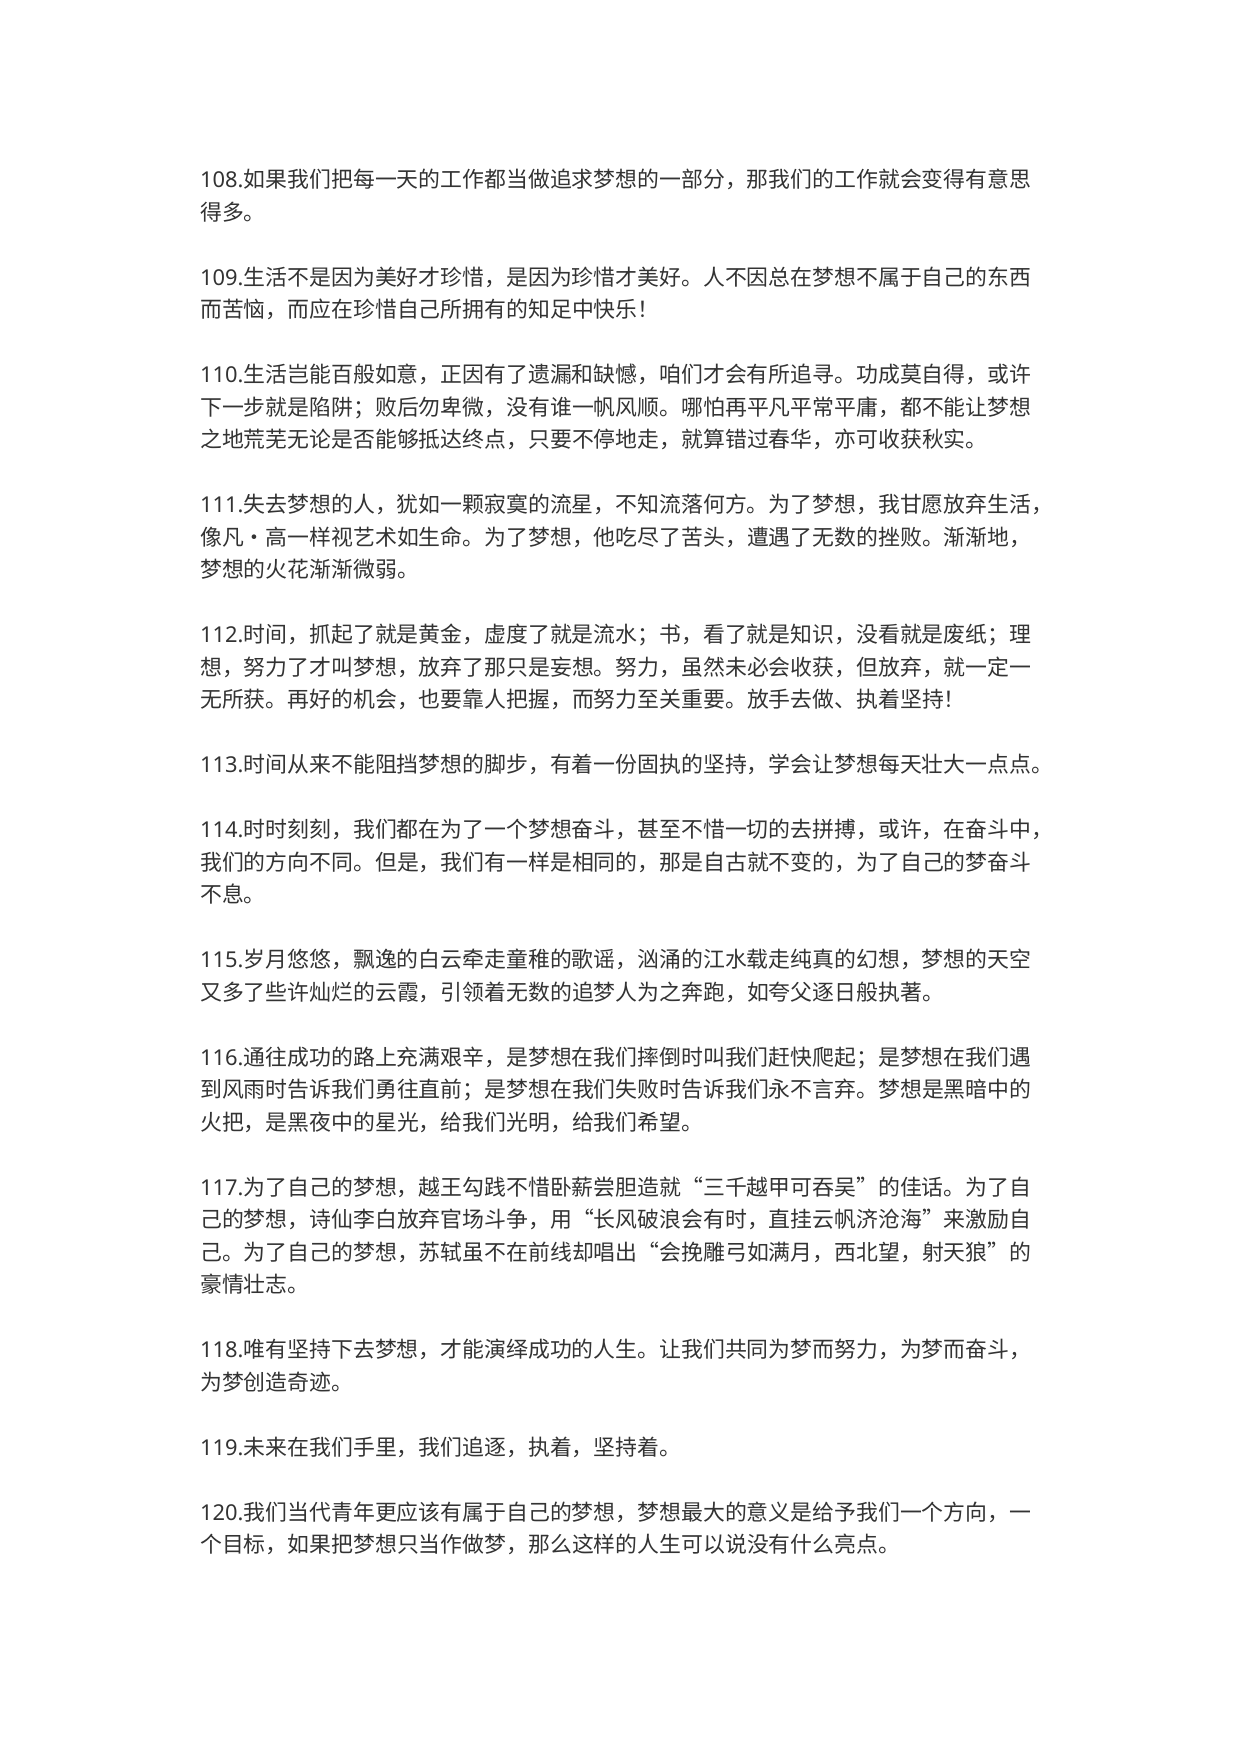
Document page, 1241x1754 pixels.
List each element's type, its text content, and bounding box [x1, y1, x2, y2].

text 111.失去梦想的人，犹如一颗寂寞的流星，不知流落何方。为了梦想，我甘愿放弃生活，像凡•高一样视艺术如生命。为了梦想，他吃尽了苦头，遭遇了无数的挫败。渐渐地，梦想的火花渐渐微弱。 [200, 487, 1040, 584]
text 112.时间，抓起了就是黄金，虚度了就是流水；书，看了就是知识，没看就是废纸；理想，努力了才叫梦想，放弃了那只是妄想。努力，虽然未必会收获，但放弃，就一定一无所获。再好的机会，也要靠人把握，而努力至关重要。放手去做、执着坚持！ [200, 617, 1040, 714]
text 110.生活岂能百般如意，正因有了遗漏和缺憾，咱们才会有所追寻。功成莫自得，或许下一步就是陷阱；败后勿卑微，没有谁一帆风顺。哪怕再平凡平常平庸，都不能让梦想之地荒芜无论是否能够抵达终点，只要不停地走，就算错过春华，亦可收获秋实。 [200, 357, 1040, 454]
text 116.通往成功的路上充满艰辛，是梦想在我们摔倒时叫我们赶快爬起；是梦想在我们遇到风雨时告诉我们勇往直前；是梦想在我们失败时告诉我们永不言弃。梦想是黑暗中的火把，是黑夜中的星光，给我们光明，给我们希望。 [200, 1039, 1040, 1137]
text 114.时时刻刻，我们都在为了一个梦想奋斗，甚至不惜一切的去拼搏，或许，在奋斗中，我们的方向不同。但是，我们有一样是相同的，那是自古就不变的，为了自己的梦奋斗不息。 [200, 812, 1040, 909]
text 118.唯有坚持下去梦想，才能演绎成功的人生。让我们共同为梦而努力，为梦而奋斗，为梦创造奇迹。 [200, 1332, 1040, 1397]
text 108.如果我们把每一天的工作都当做追求梦想的一部分，那我们的工作就会变得有意思得多。 [200, 162, 1040, 227]
text 115.岁月悠悠，飘逸的白云牵走童稚的歌谣，汹涌的江水载走纯真的幻想，梦想的天空又多了些许灿烂的云霞，引领着无数的追梦人为之奔跑，如夸父逐日般执著。 [200, 942, 1040, 1007]
text 120.我们当代青年更应该有属于自己的梦想，梦想最大的意义是给予我们一个方向，一个目标，如果把梦想只当作做梦，那么这样的人生可以说没有什么亮点。 [200, 1494, 1040, 1559]
text 117.为了自己的梦想，越王勾践不惜卧薪尝胆造就“三千越甲可吞吴”的佳话。为了自己的梦想，诗仙李白放弃官场斗争，用“长风破浪会有时，直挂云帆济沧海”来激励自己。为了自己的梦想，苏轼虽不在前线却唱出“会挽雕弓如满月，西北望，射天狼”的豪情壮志。 [200, 1169, 1040, 1299]
text 109.生活不是因为美好才珍惜，是因为珍惜才美好。人不因总在梦想不属于自己的东西而苦恼，而应在珍惜自己所拥有的知足中快乐！ [200, 259, 1040, 324]
text 119.未来在我们手里，我们追逐，执着，坚持着。 [200, 1429, 1040, 1462]
